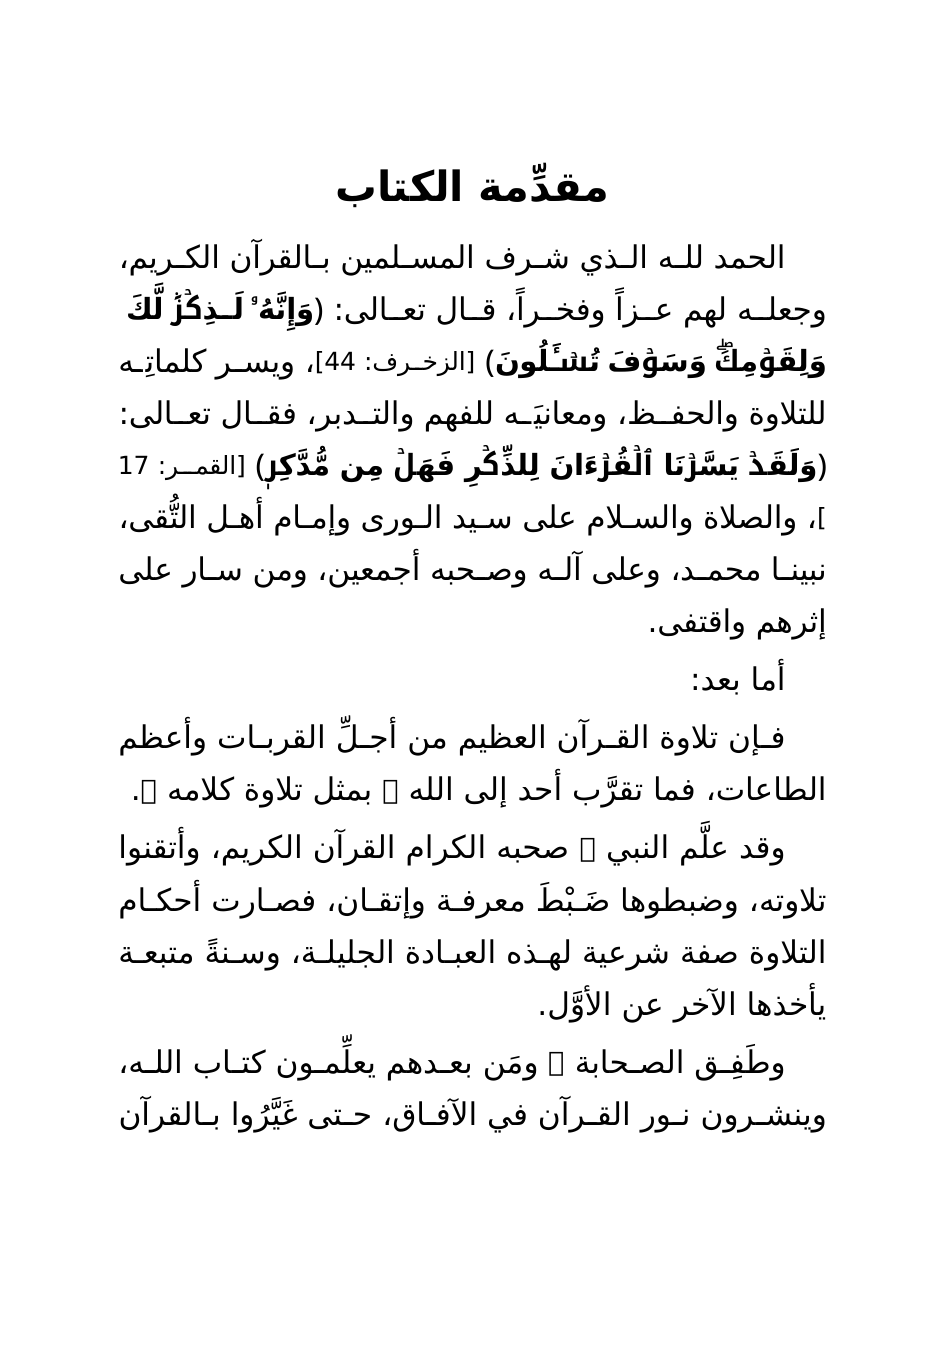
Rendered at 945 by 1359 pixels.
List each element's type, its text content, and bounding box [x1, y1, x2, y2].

text مقدِّمة الكتاب [118, 159, 827, 212]
text فإن تلاوة القرآن العظيم من أجلِّ القربات وأعظم الطاعات، فما تقرَّب أحد إلى الله  بمثل تلاوة كلامه . [118, 704, 827, 808]
text الحمد لله الذي شرف المسلمين بالقرآن الكريم، وجعله لهم عزاً وفخراً، قال تعالى: ﴿وَإِنَّهُۥ لَذِكۡرٞ لَّكَ وَلِقَوۡمِكَۖ وَسَوۡفَ تُسۡـَٔلُونَ﴾ [الزخرف: 44]، ويسر كلماتِه للتلاوة والحفظ، ومعانيَه للفهم والتدبر، فقال تعالى: ﴿وَلَقَدۡ يَسَّرۡنَا ٱلۡقُرۡءَانَ لِلذِّكۡرِ فَهَلۡ مِن مُّدَّكِرٖ﴾ [القمر: 17]، والصلاة والسلام على سيد الورى وإمام أهل التُّقى، نبينا محمد، وعلى آله وصحبه أجمعين، ومن سار على إثرهم واقتفى. [118, 223, 827, 640]
text أما بعد: [118, 646, 827, 698]
text وقد علَّم النبي  صحبه الكرام القرآن الكريم، وأتقنوا تلاوته، وضبطوها ضَبْطَ معرفة وإتقان، فصارت أحكام التلاوة صفة شرعية لهذه العبادة الجليلة، وسنةً متبعة يأخذها الآخر عن الأوَّل. [118, 814, 827, 1022]
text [118, 1028, 827, 1132]
